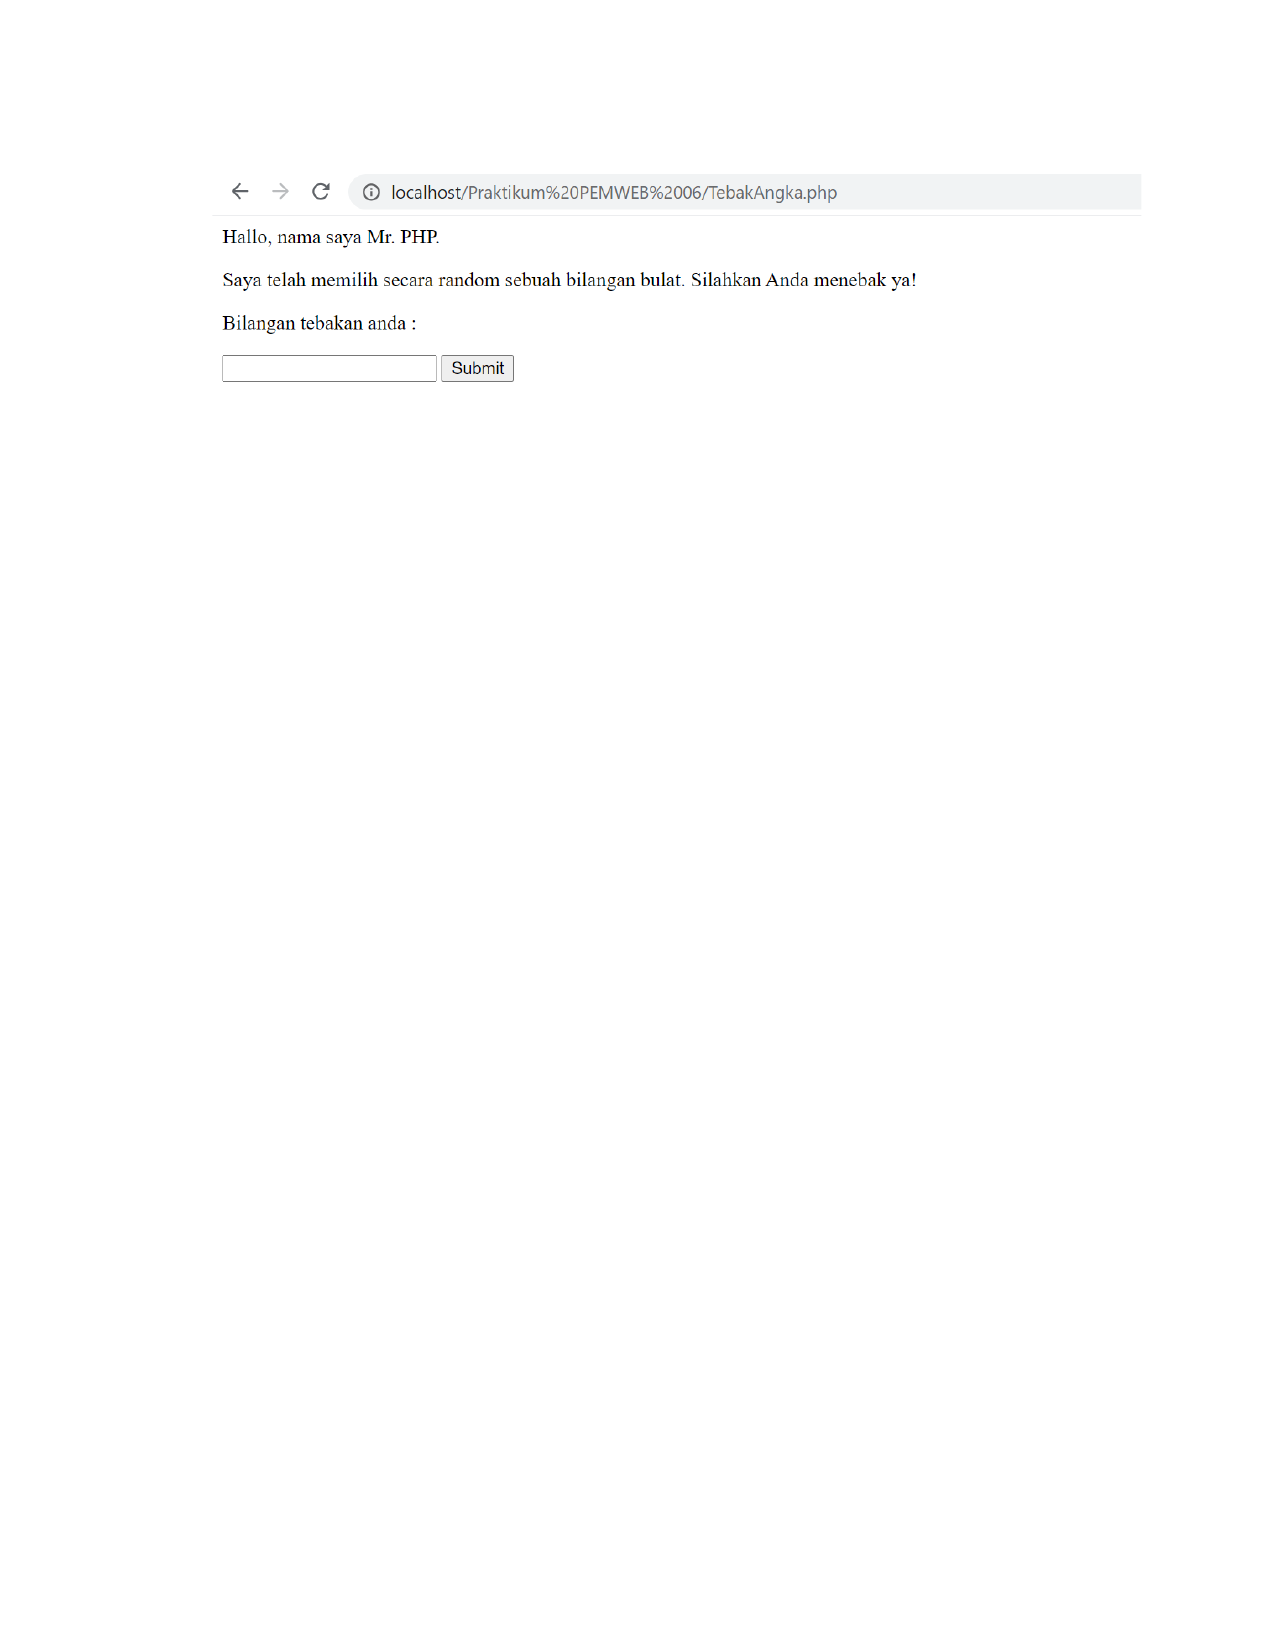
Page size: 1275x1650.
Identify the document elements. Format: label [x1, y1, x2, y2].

picture [212, 172, 1142, 416]
